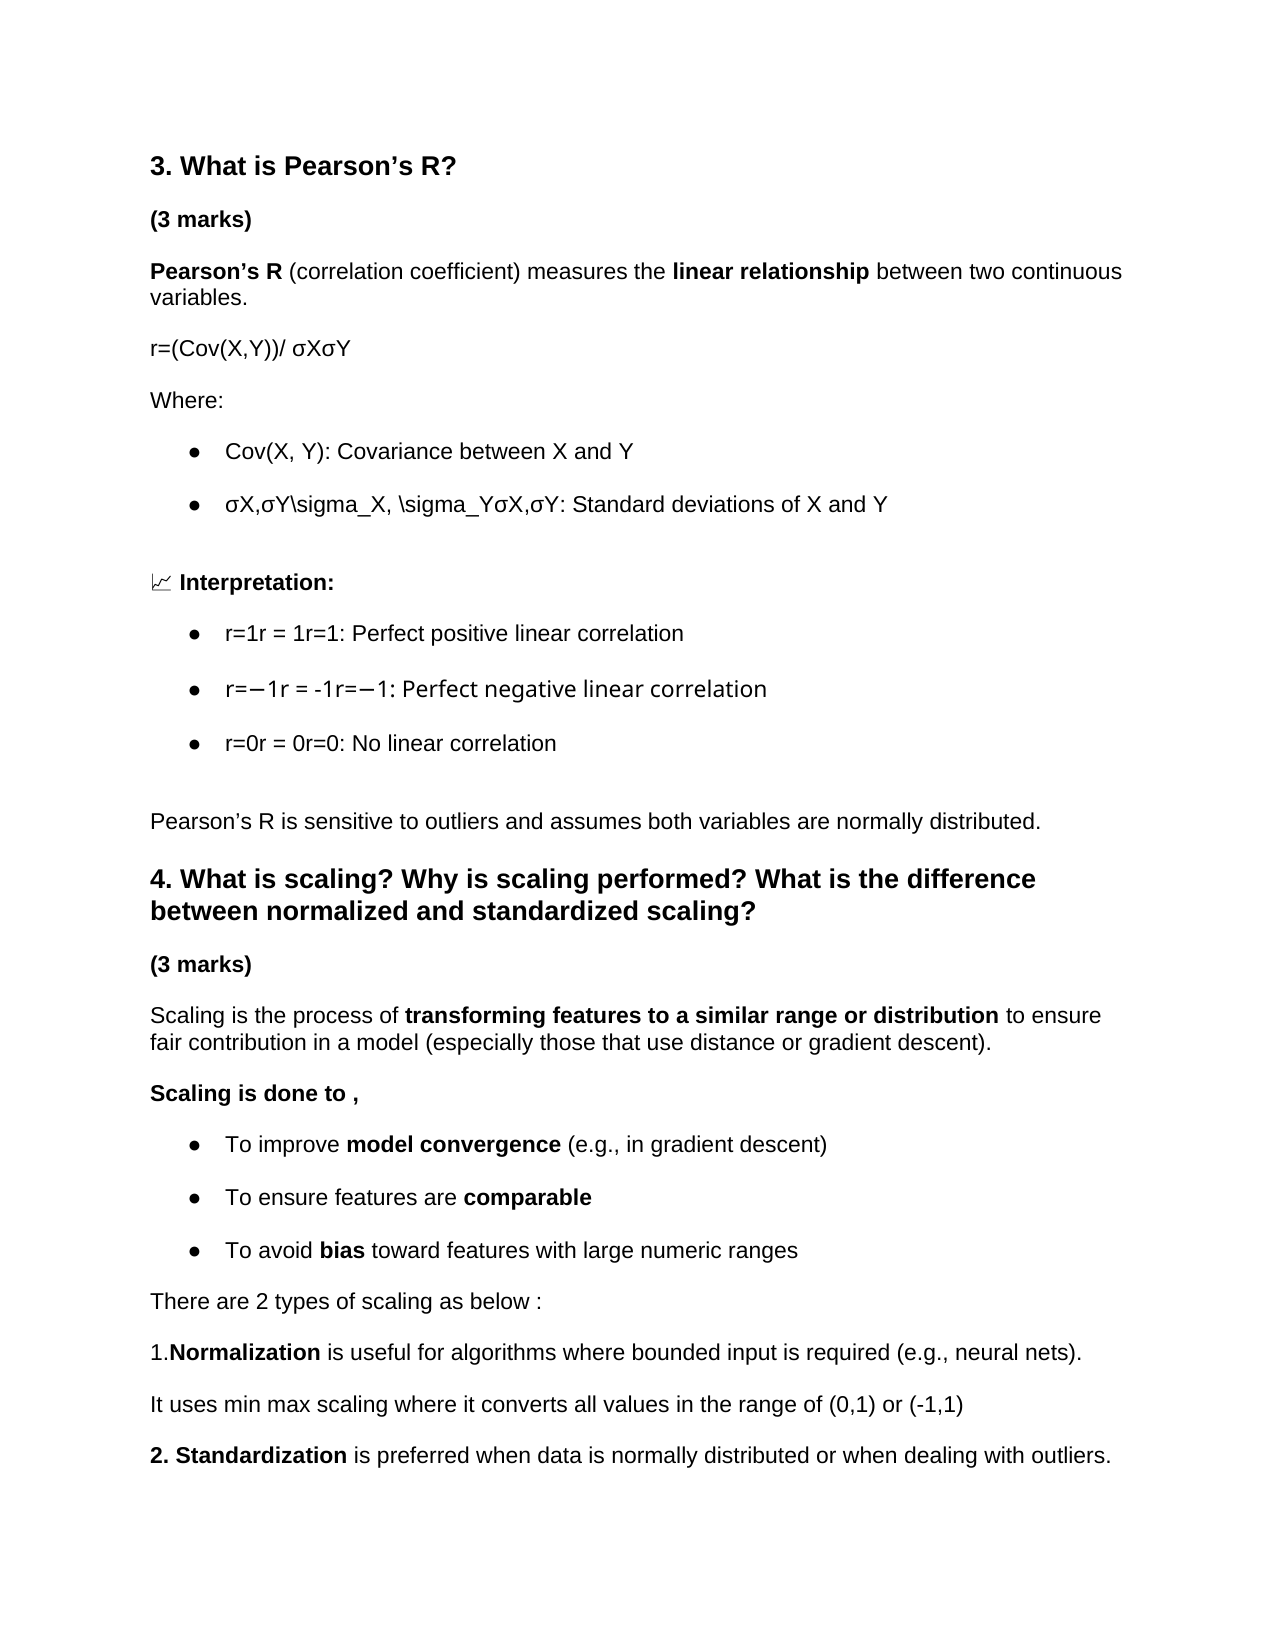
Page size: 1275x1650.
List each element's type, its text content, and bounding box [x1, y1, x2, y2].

text It uses min max scaling where it converts all values in the range of (0,1) or (-1,1) [150, 1391, 1125, 1417]
text Pearson’s R (correlation coefficient) measures the linear relationship between two continuous variables. [150, 258, 1125, 310]
subtitle Scaling is done to , [150, 1080, 1125, 1106]
subtitle 📈 Interpretation: [150, 568, 1125, 595]
list Cov(X, Y): Covariance between X and Y [187, 438, 1125, 491]
list To avoid bias toward features with large numeric ranges [187, 1237, 1125, 1263]
text r=(​Cov(X,Y))/ σX​σY [150, 335, 1125, 362]
text There are 2 types of scaling as below : [150, 1288, 1125, 1314]
list σX,σY\sigma_X, \sigma_YσX​,σY​: Standard deviations of X and Y [187, 491, 1125, 543]
text Where: [150, 387, 1125, 413]
list r=1r = 1r=1: Perfect positive linear correlation [187, 620, 1125, 672]
subtitle 3. What is Pearson’s R? [150, 150, 1125, 181]
text Scaling is the process of transforming features to a similar range or distribution to ensure fair contribution in a model (especially those that use distance or gradient descent). [150, 1002, 1125, 1055]
list r=0r = 0r=0: No linear correlation [187, 730, 1125, 783]
text (3 marks) [150, 951, 1125, 977]
text 2. Standardization is preferred when data is normally distributed or when dealing with outliers. [150, 1442, 1125, 1468]
list r=−1r = -1r=−1: Perfect negative linear correlation [187, 672, 1125, 730]
list To improve model convergence (e.g., in gradient descent) [187, 1131, 1125, 1184]
subtitle 4. What is scaling? Why is scaling performed? What is the difference between normalized and standardized scaling? [150, 863, 1125, 926]
text ​1.Normalization is useful for algorithms where bounded input is required (e.g., neural nets). [150, 1339, 1125, 1366]
list To ensure features are comparable [187, 1184, 1125, 1237]
text Pearson’s R is sensitive to outliers and assumes both variables are normally distributed. [150, 808, 1125, 834]
text (3 marks) [150, 206, 1125, 233]
